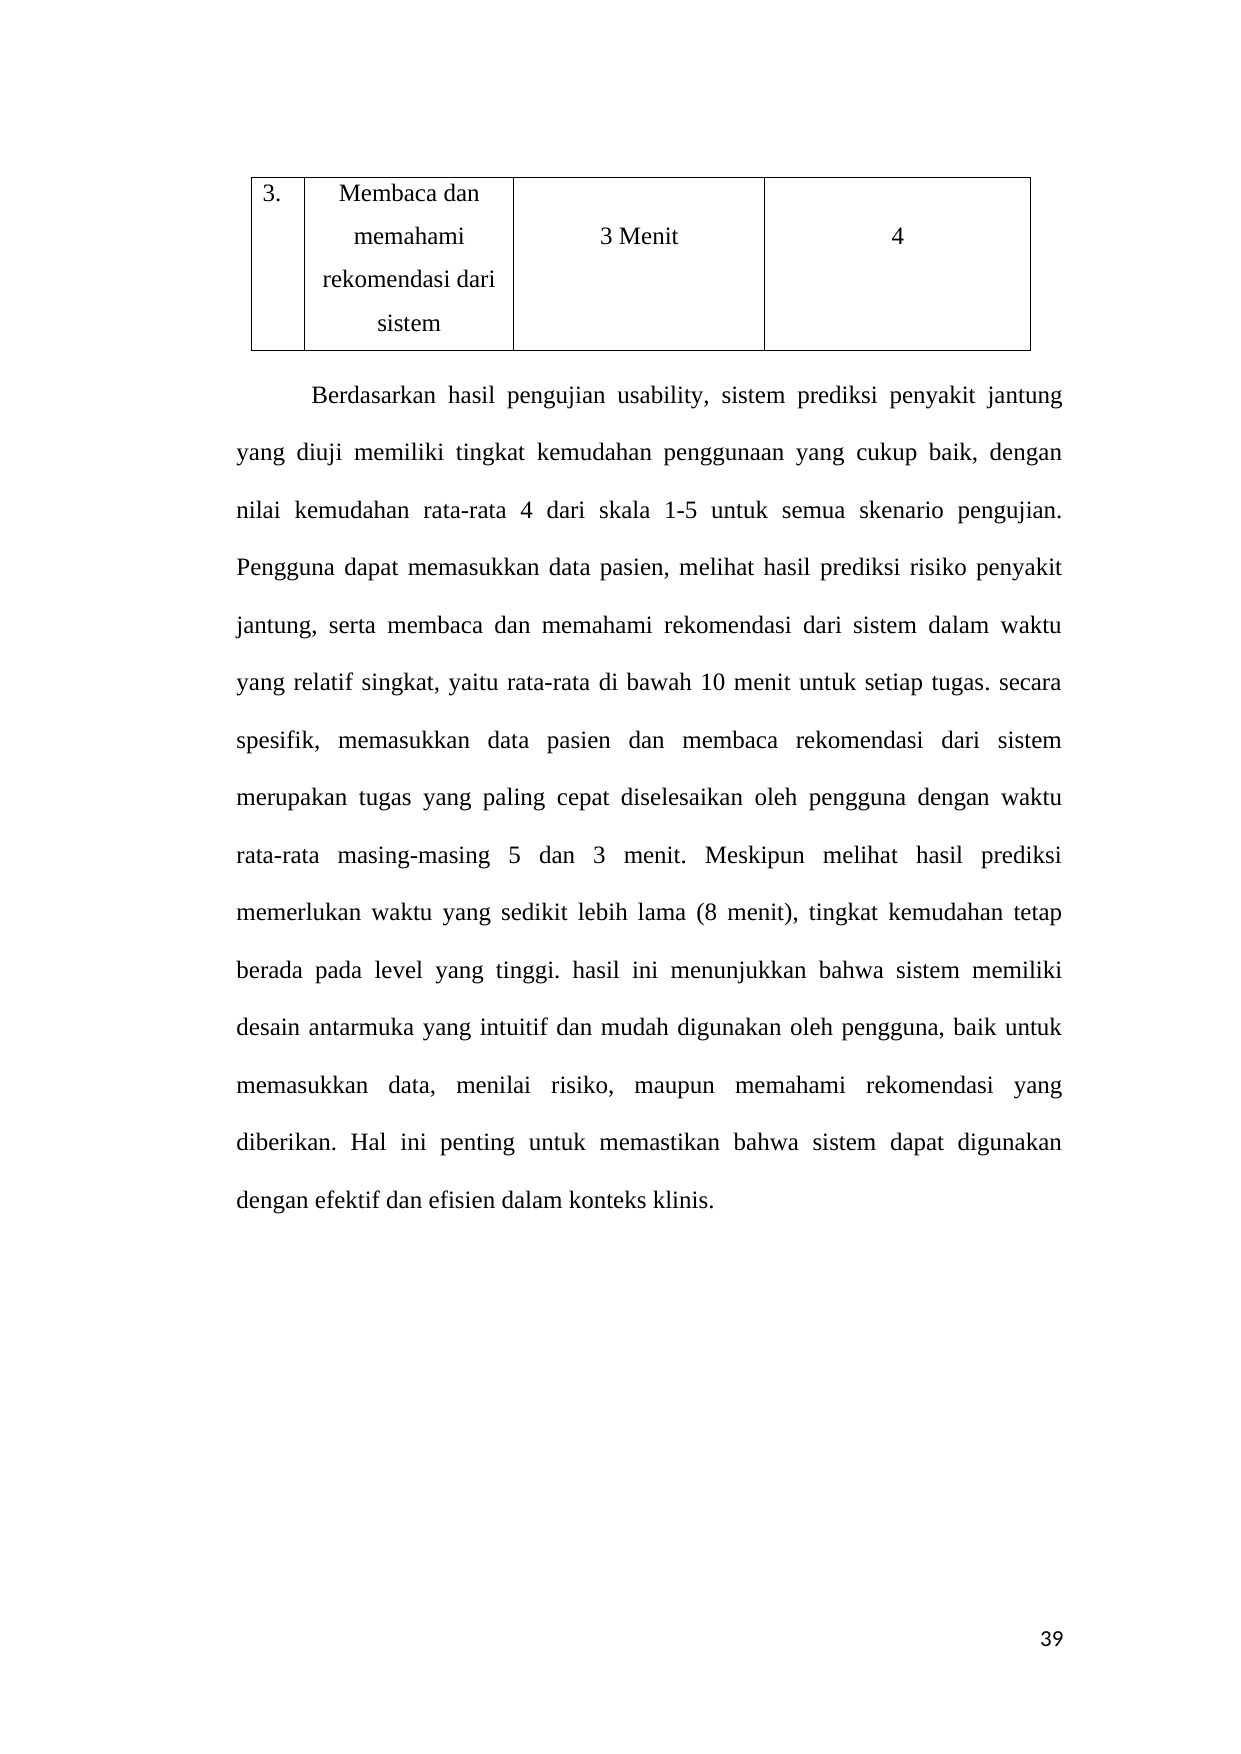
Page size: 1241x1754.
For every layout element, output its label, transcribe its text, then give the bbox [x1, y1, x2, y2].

table_cell 3. [252, 178, 304, 349]
table_cell 3 Menit [514, 178, 764, 349]
table_cell Membaca dan memahami rekomendasi dari sistem [305, 178, 513, 349]
table_cell 4 [765, 178, 1030, 349]
text Berdasarkan hasil pengujian usability, sistem prediksi penyakit jantung yang diuji memiliki tingkat kemudahan penggunaan yang cukup baik, dengan nilai kemudahan rata-rata 4 dari skala 1-5 untuk semua skenario pengujian. Pengguna dapat memasukkan data pasien, melihat hasil prediksi risiko penyakit jantung, serta membaca dan memahami rekomendasi dari sistem dalam waktu yang relatif singkat, yaitu rata-rata di bawah 10 menit untuk setiap tugas. secara spesifik, memasukkan data pasien dan membaca rekomendasi dari sistem merupakan tugas yang paling cepat diselesaikan oleh pengguna dengan waktu rata-rata masing-masing 5 dan 3 menit. Meskipun melihat hasil prediksi memerlukan waktu yang sedikit lebih lama (8 menit), tingkat kemudahan tetap berada pada level yang tinggi. hasil ini menunjukkan bahwa sistem memiliki desain antarmuka yang intuitif dan mudah digunakan oleh pengguna, baik untuk memasukkan data, menilai risiko, maupun memahami rekomendasi yang diberikan. Hal ini penting untuk memastikan bahwa sistem dapat digunakan dengan efektif dan efisien dalam konteks klinis. [236, 380, 1063, 1213]
